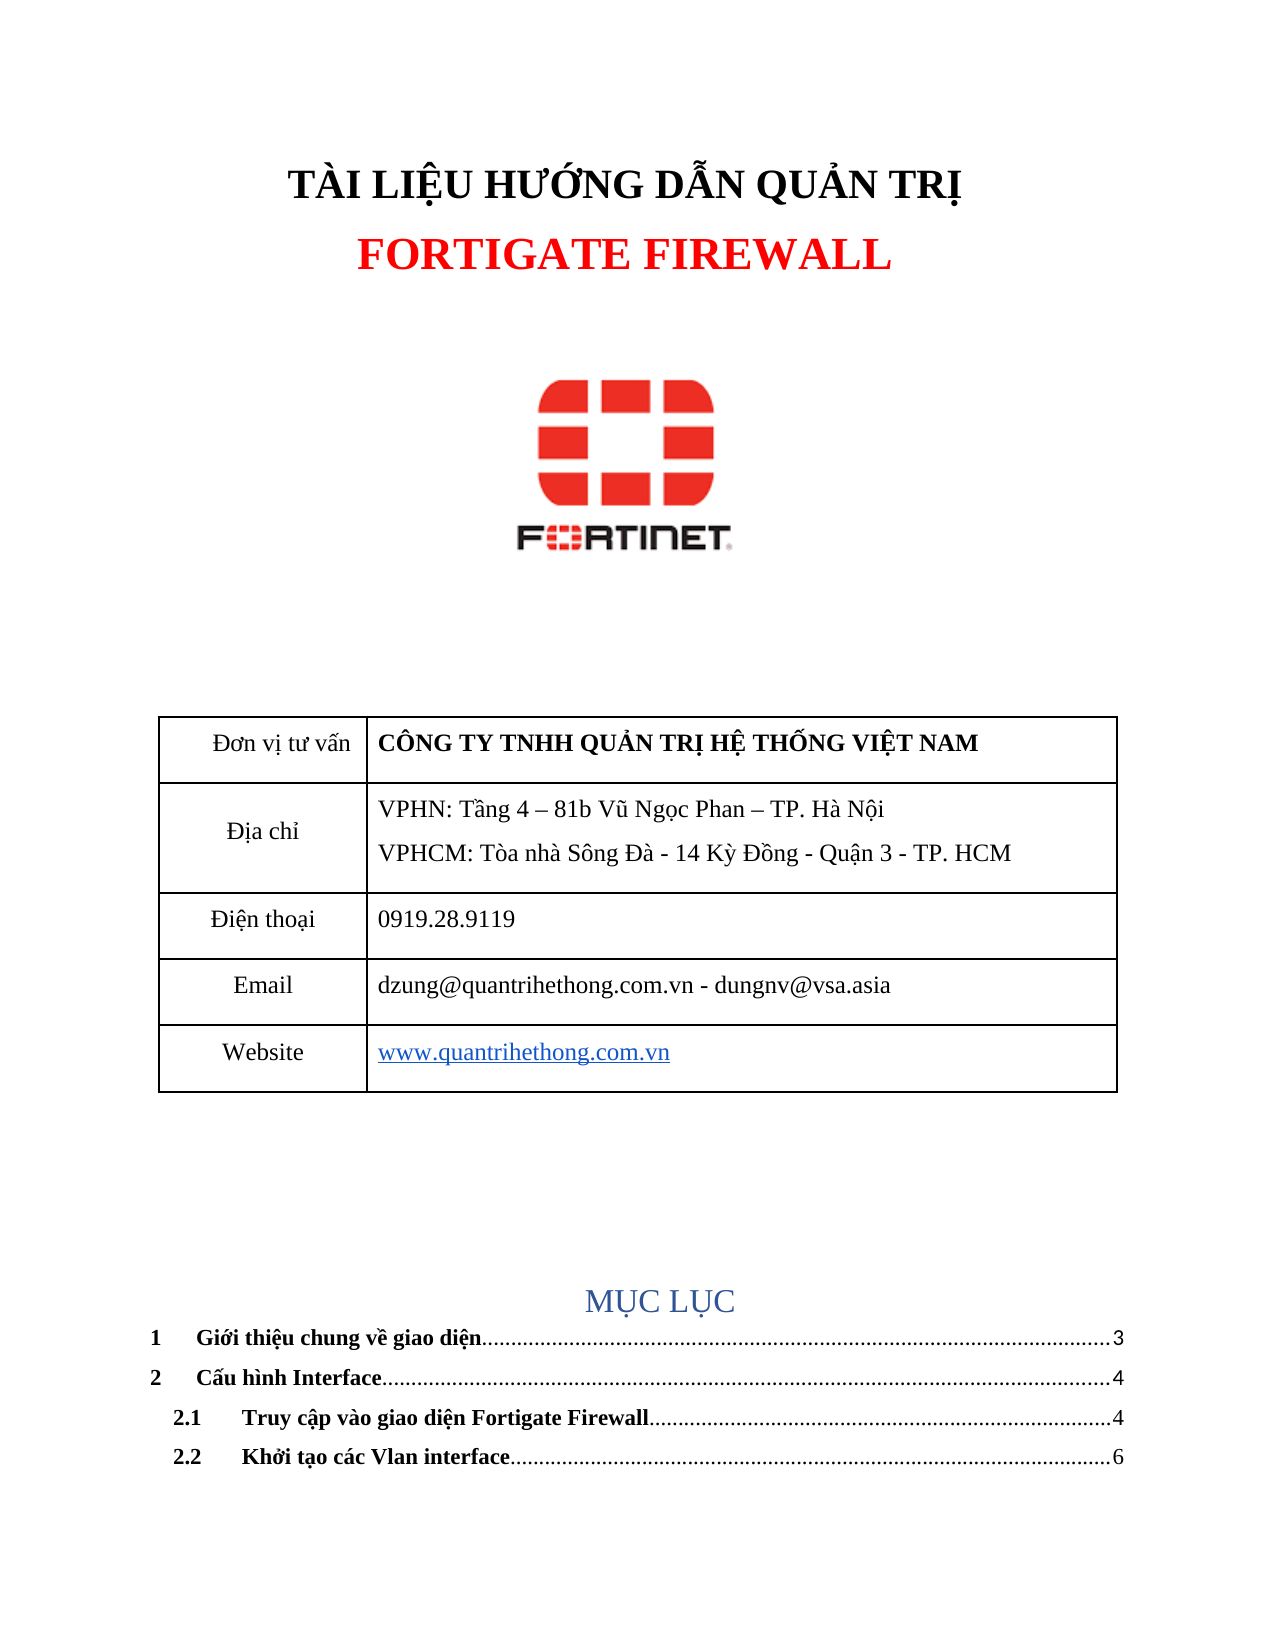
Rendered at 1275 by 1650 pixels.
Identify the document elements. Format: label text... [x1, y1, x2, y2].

table_cell Địa chỉ [160, 784, 366, 892]
table_header CÔNG TY TNHH QUẢN TRỊ HỆ THỐNG VIỆT NAM [368, 718, 1116, 782]
table_cell Điện thoại [160, 894, 366, 958]
table_cell VPHN: Tầng 4 – 81b Vũ Ngọc Phan – TP. Hà Nội VPHCM: Tòa nhà Sông Đà - 14 Kỳ Đồng - Quận 3 - TP. HCM [368, 784, 1116, 892]
text TÀI LIỆU HƯỚNG DẪN QUẢN TRỊ [209, 159, 1041, 207]
table_cell Website [160, 1026, 366, 1091]
table_cell dzung@quantrihethong.com.vn - dungnv@vsa.asia [368, 960, 1116, 1024]
table_cell 0919.28.9119 [368, 894, 1116, 958]
table_header Đơn vị tư vấn [160, 718, 366, 782]
table_cell www.quantrihethong.com.vn [368, 1026, 1116, 1091]
table_cell Email [160, 960, 366, 1024]
picture [450, 299, 800, 653]
text FORTIGATE FIREWALL [209, 227, 1041, 279]
